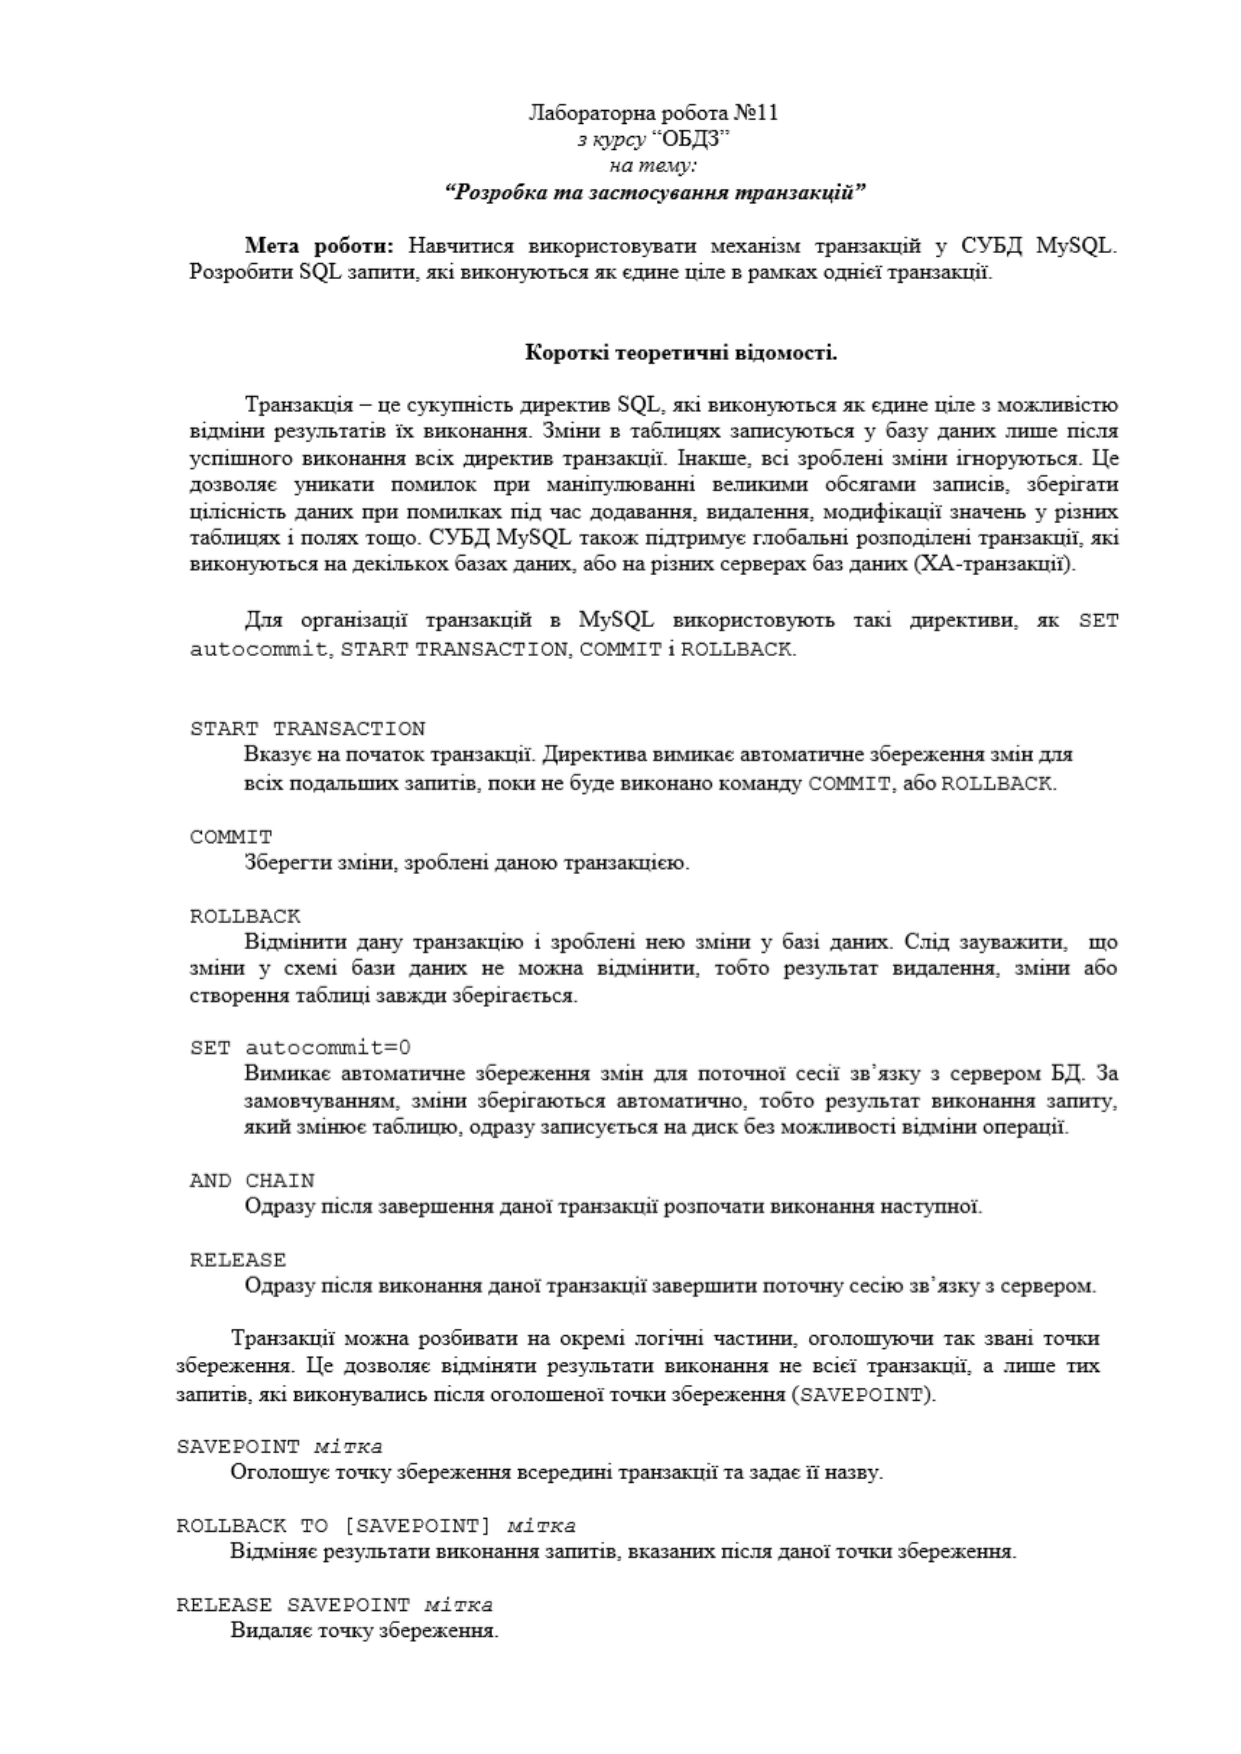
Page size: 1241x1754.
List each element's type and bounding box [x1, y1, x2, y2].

picture [160, 1322, 1140, 1659]
picture [159, 88, 1140, 1304]
